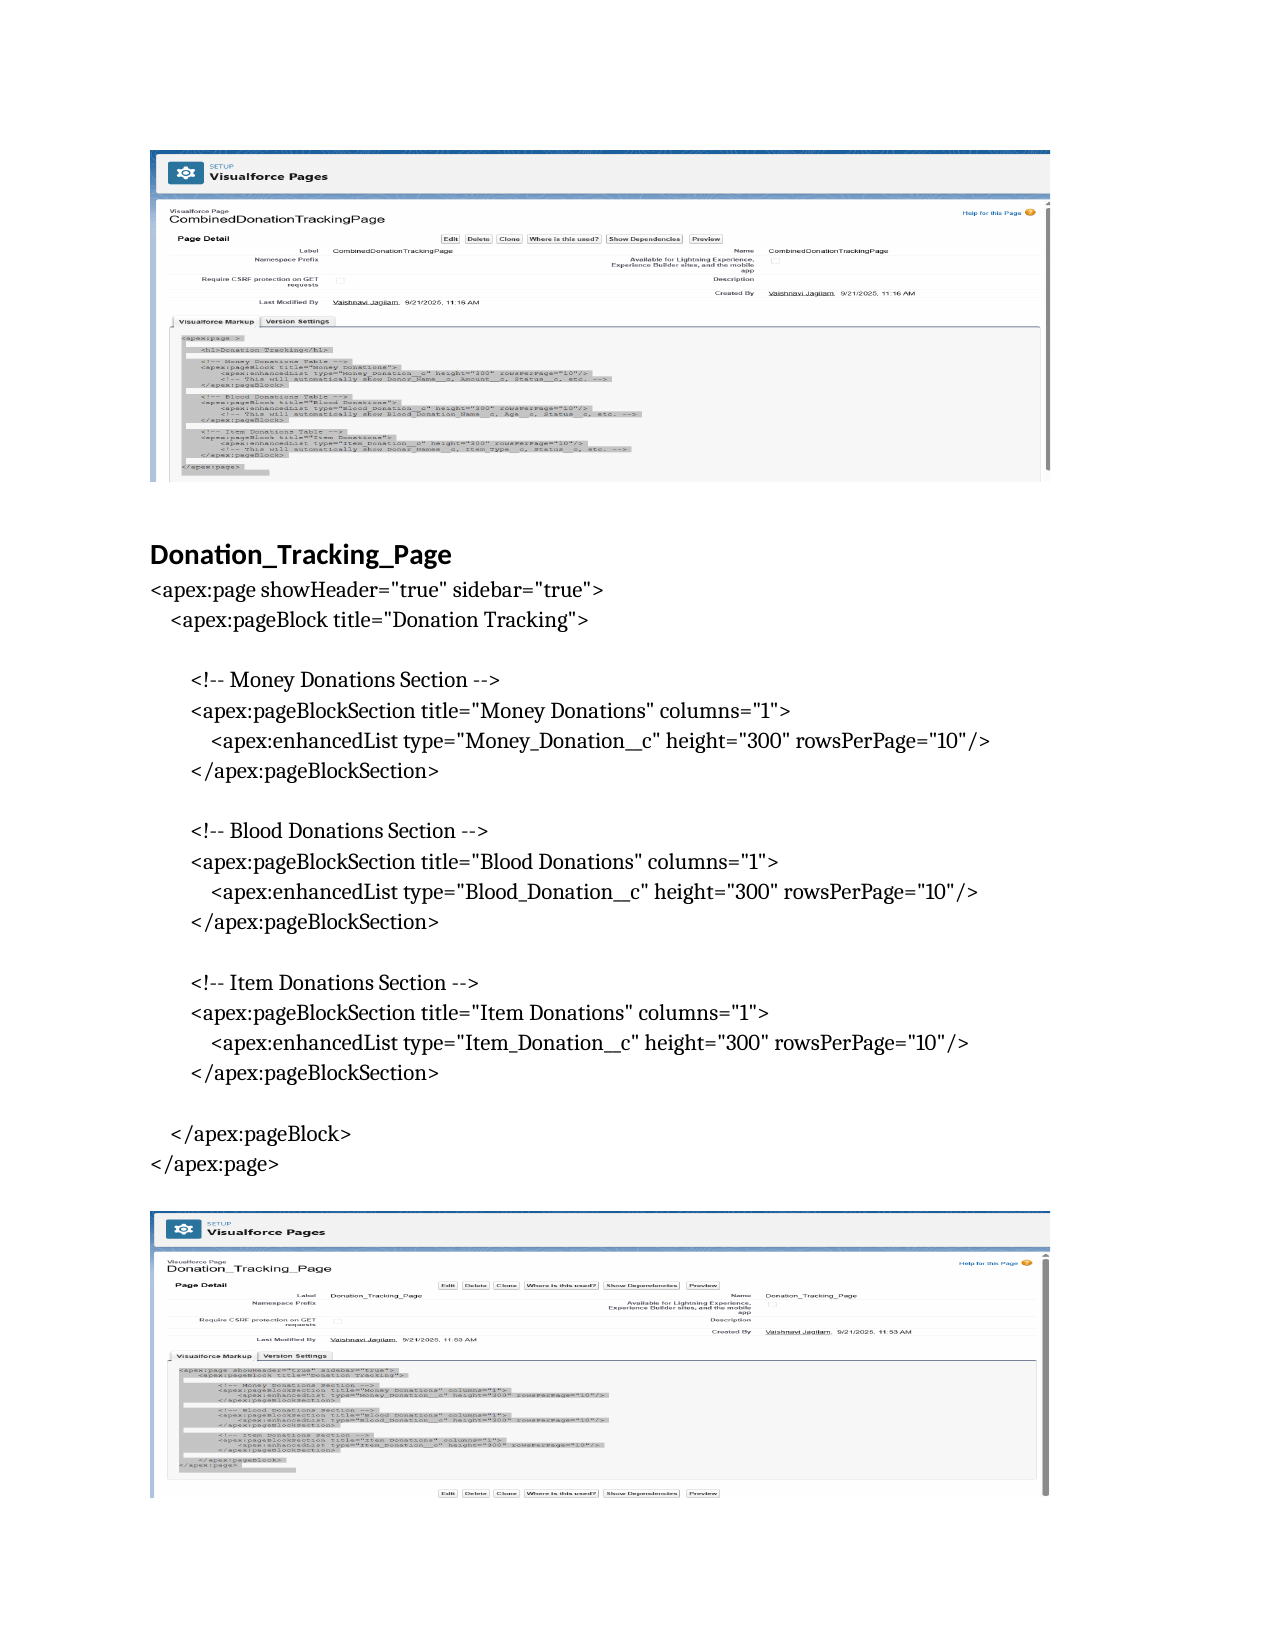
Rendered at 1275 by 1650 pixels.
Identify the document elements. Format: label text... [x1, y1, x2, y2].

text </apex:pageBlock> [150, 1120, 1125, 1147]
text </apex:page> [150, 1151, 1125, 1177]
subtitle Donation_Tracking_Page [150, 536, 1125, 571]
text <apex:pageBlockSection title="Money Donations" columns="1"> [150, 697, 1125, 724]
text <apex:pageBlockSection title="Item Donations" columns="1"> [150, 999, 1125, 1026]
text <!-- Item Donations Section --> [150, 969, 1125, 996]
text <apex:enhancedList type="Blood_Donation__c" height="300" rowsPerPage="10"/> [150, 879, 1125, 905]
text <apex:enhancedList type="Item_Donation__c" height="300" rowsPerPage="10"/> [150, 1030, 1125, 1056]
picture [150, 1211, 1050, 1498]
picture [150, 150, 1050, 482]
text <apex:enhancedList type="Money_Donation__c" height="300" rowsPerPage="10"/> [150, 728, 1125, 754]
text <apex:page showHeader="true" sidebar="true"> [150, 577, 1125, 603]
text <apex:pageBlock title="Donation Tracking"> [150, 607, 1125, 633]
text </apex:pageBlockSection> [150, 758, 1125, 784]
text </apex:pageBlockSection> [150, 909, 1125, 935]
text </apex:pageBlockSection> [150, 1060, 1125, 1086]
text <!-- Money Donations Section --> [150, 667, 1125, 694]
text <apex:pageBlockSection title="Blood Donations" columns="1"> [150, 848, 1125, 875]
text <!-- Blood Donations Section --> [150, 818, 1125, 845]
